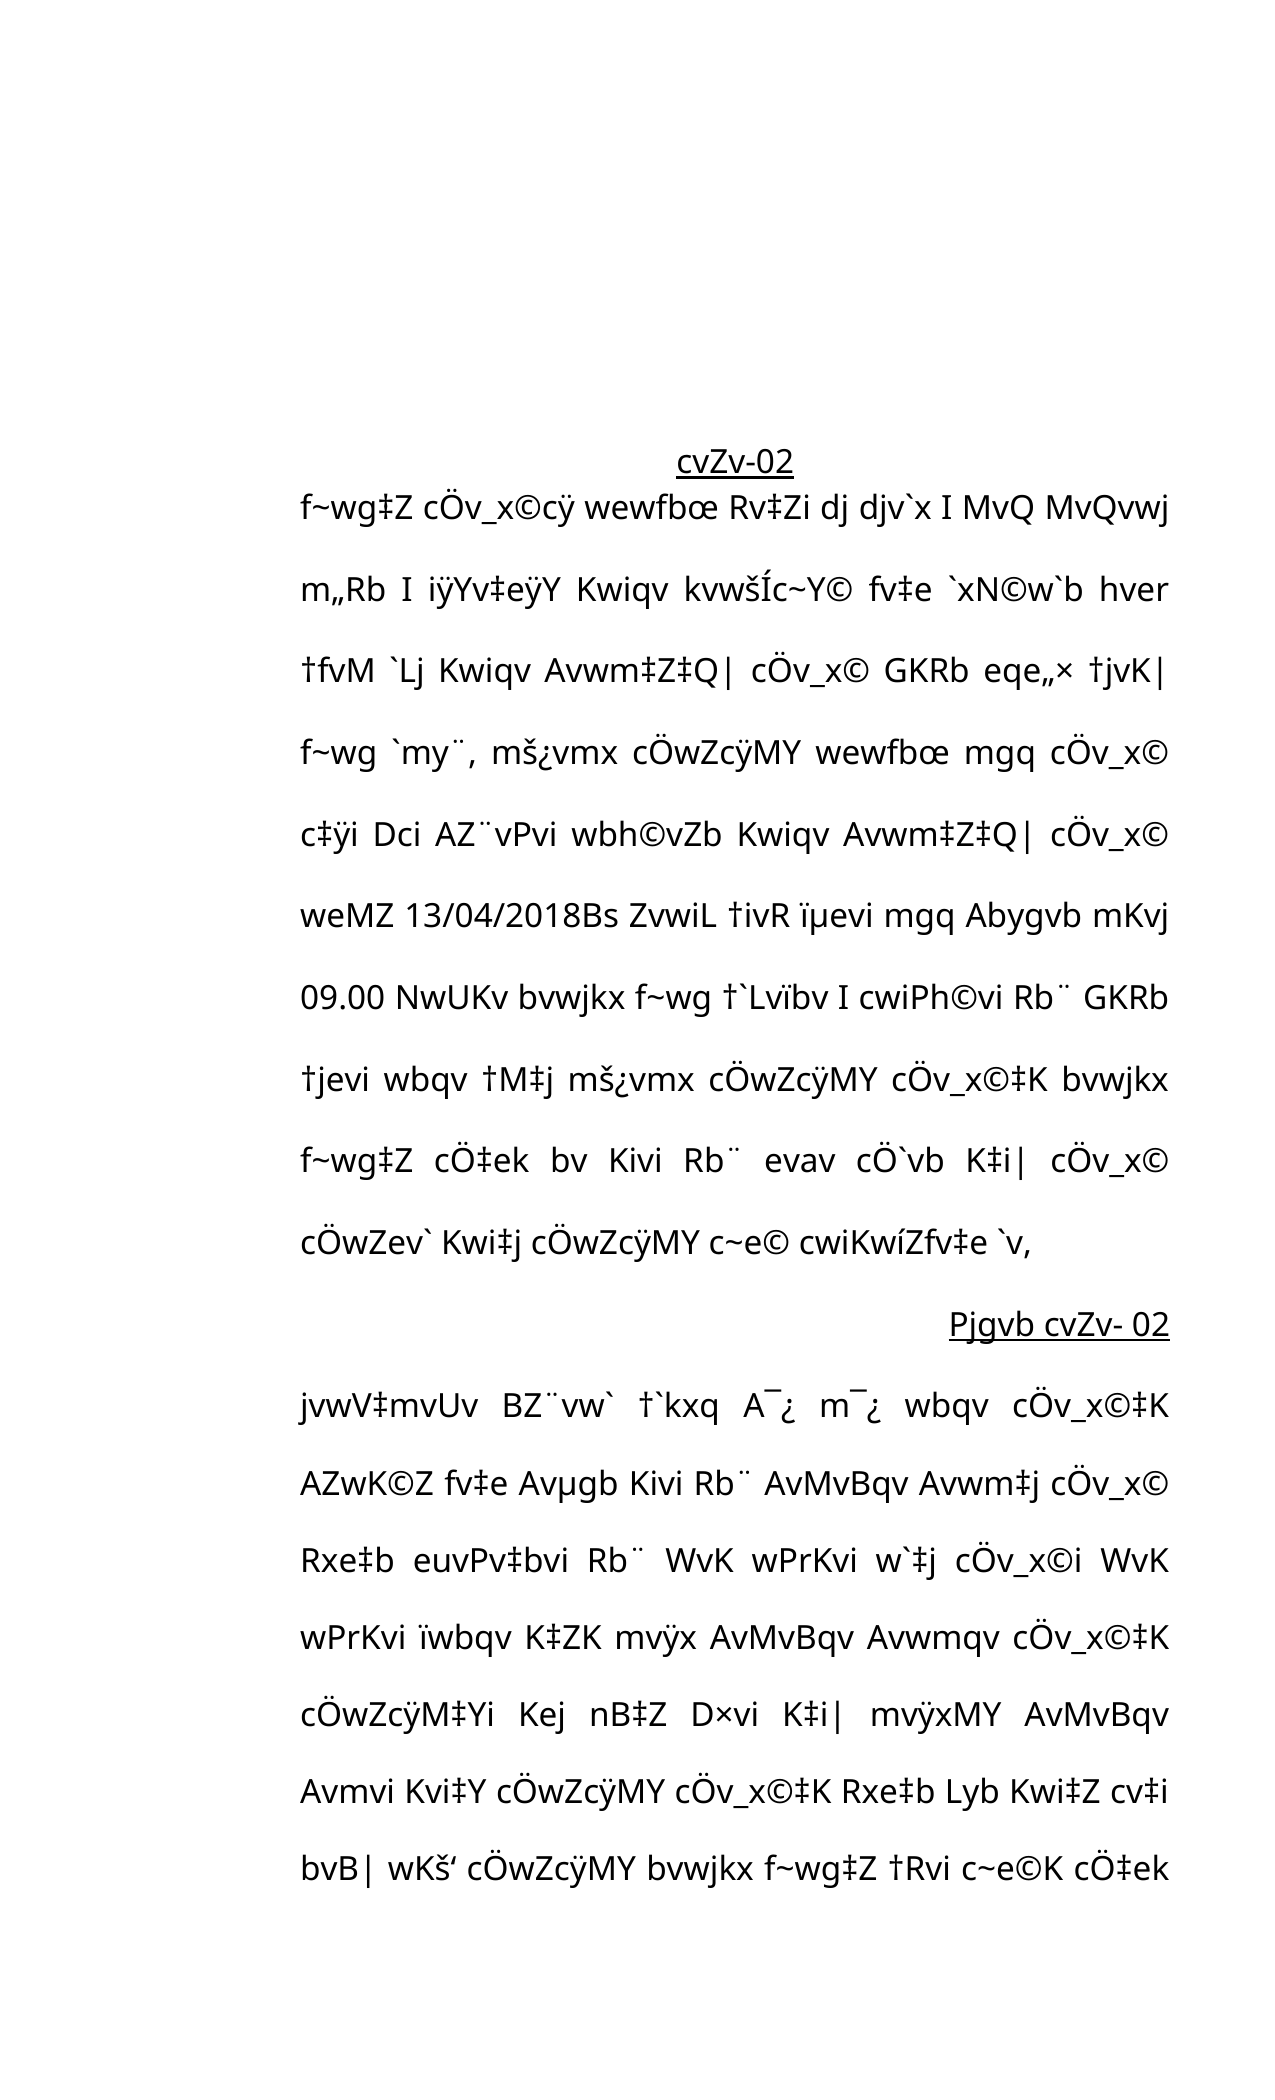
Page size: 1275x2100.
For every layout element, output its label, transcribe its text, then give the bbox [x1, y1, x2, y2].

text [300, 484, 1170, 1264]
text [300, 1382, 1170, 1891]
text Pjgvb cvZv- 02 [300, 1300, 1170, 1346]
